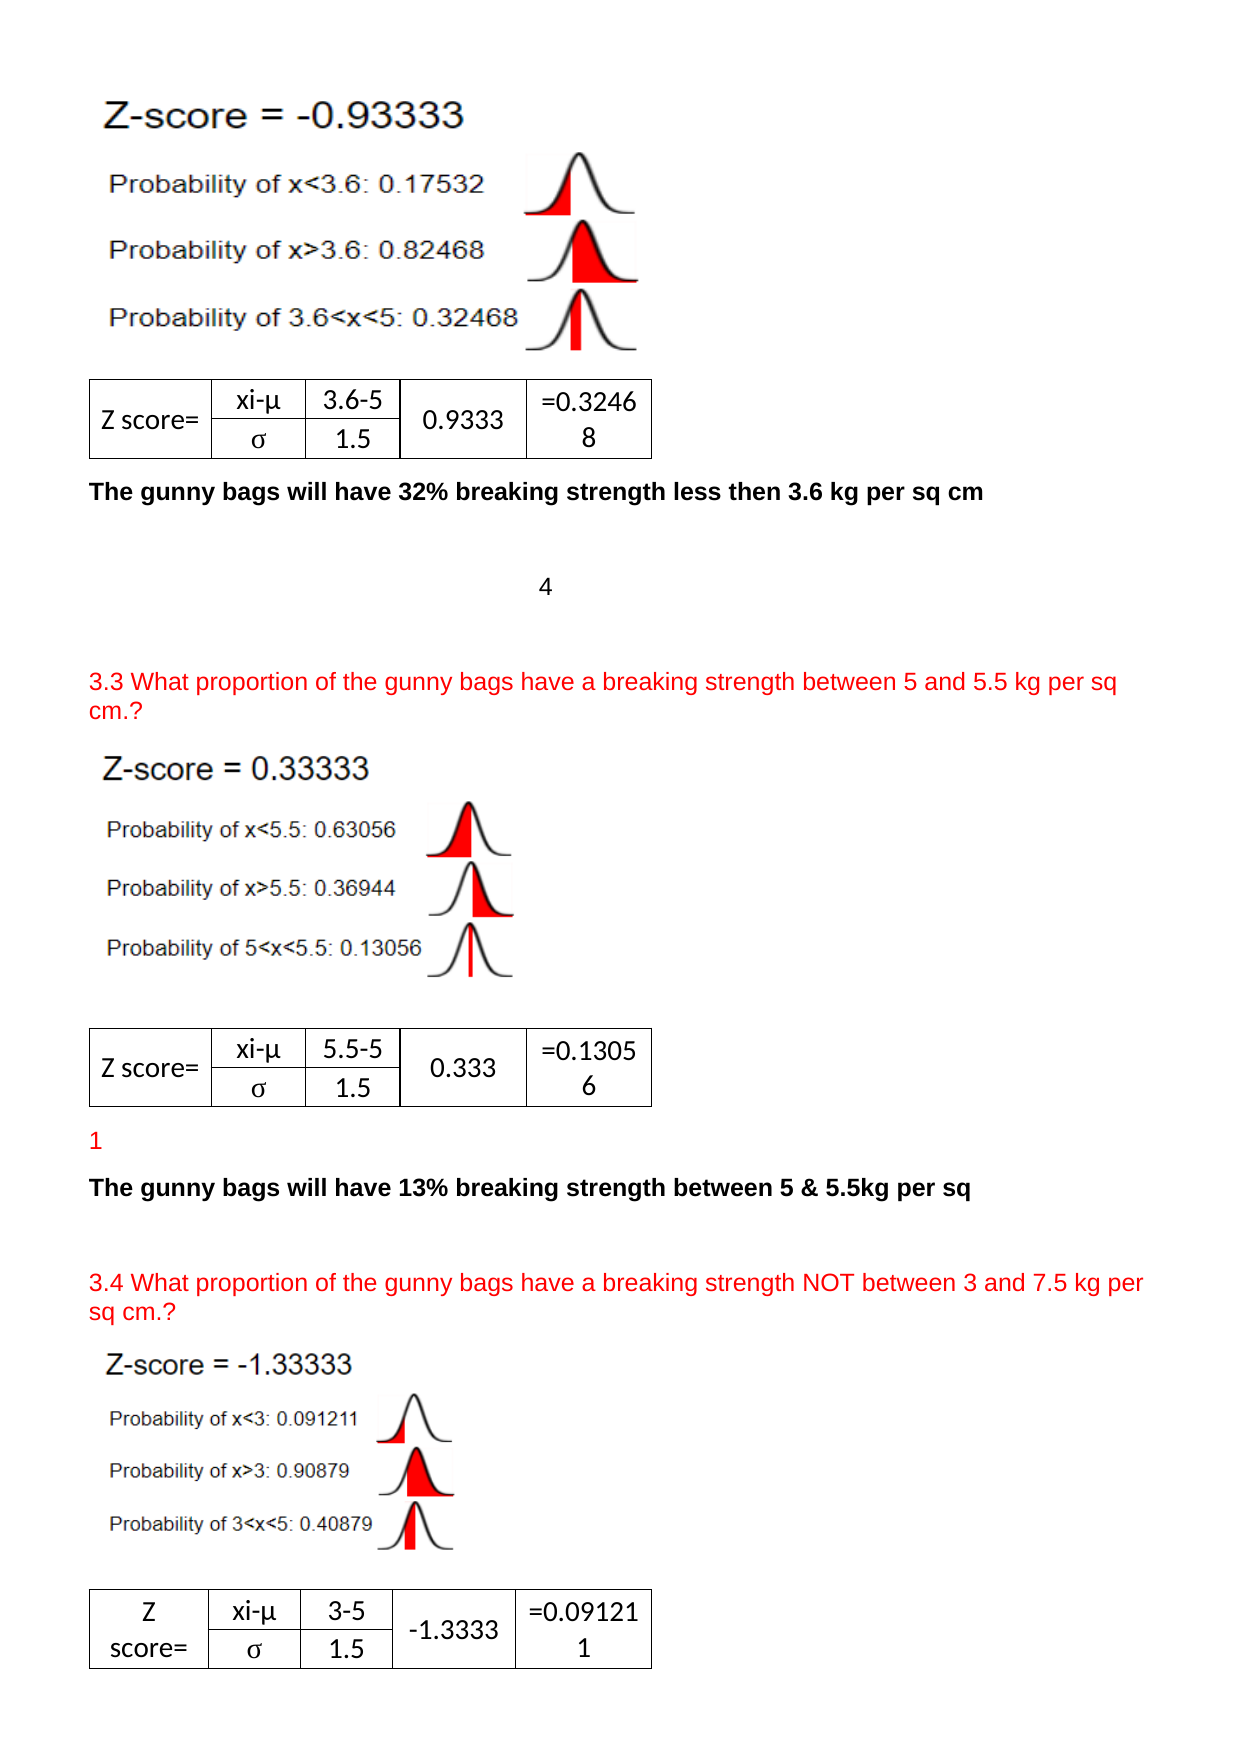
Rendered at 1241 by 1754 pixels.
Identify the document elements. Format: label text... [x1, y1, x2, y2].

table_cell 1.5 [301, 1630, 392, 1667]
picture [88, 743, 558, 1009]
table_header xi-μ [212, 1029, 305, 1067]
table_header 3-5 [301, 1590, 392, 1628]
table_cell σ [212, 1068, 305, 1106]
table_header xi-μ [212, 380, 305, 418]
table_header 5.5-5 [306, 1029, 399, 1067]
table_cell σ [209, 1630, 300, 1667]
text 3.3 What proportion of the gunny bags have a breaking strength between 5 and 5.5 kg per sq cm.? [89, 667, 1167, 725]
table_header xi-μ [209, 1590, 300, 1628]
table_header 0.333 [401, 1029, 526, 1106]
table_header =0.091211 [516, 1590, 651, 1667]
picture [88, 1344, 497, 1571]
picture [88, 88, 642, 361]
table_cell 1.5 [306, 1068, 399, 1106]
table_cell 1.5 [306, 419, 399, 457]
table_header 3.6-5 [306, 380, 399, 418]
text 4 [89, 572, 1167, 601]
text 1 [89, 1126, 1167, 1154]
table_header =0.13056 [527, 1029, 651, 1106]
table_header Z score= [90, 1029, 211, 1106]
table_header 0.9333 [401, 380, 526, 457]
table_header -1.3333 [393, 1590, 515, 1667]
table_header Z score= [90, 380, 211, 457]
table_cell σ [212, 419, 305, 457]
text The gunny bags will have 13% breaking strength between 5 & 5.5kg per sq [89, 1173, 1167, 1202]
table_header Z score= [90, 1590, 208, 1667]
table_header =0.32468 [527, 380, 651, 457]
text 3.4 What proportion of the gunny bags have a breaking strength NOT between 3 and 7.5 kg per sq cm.? [89, 1268, 1167, 1326]
text The gunny bags will have 32% breaking strength less then 3.6 kg per sq cm [89, 477, 1167, 506]
